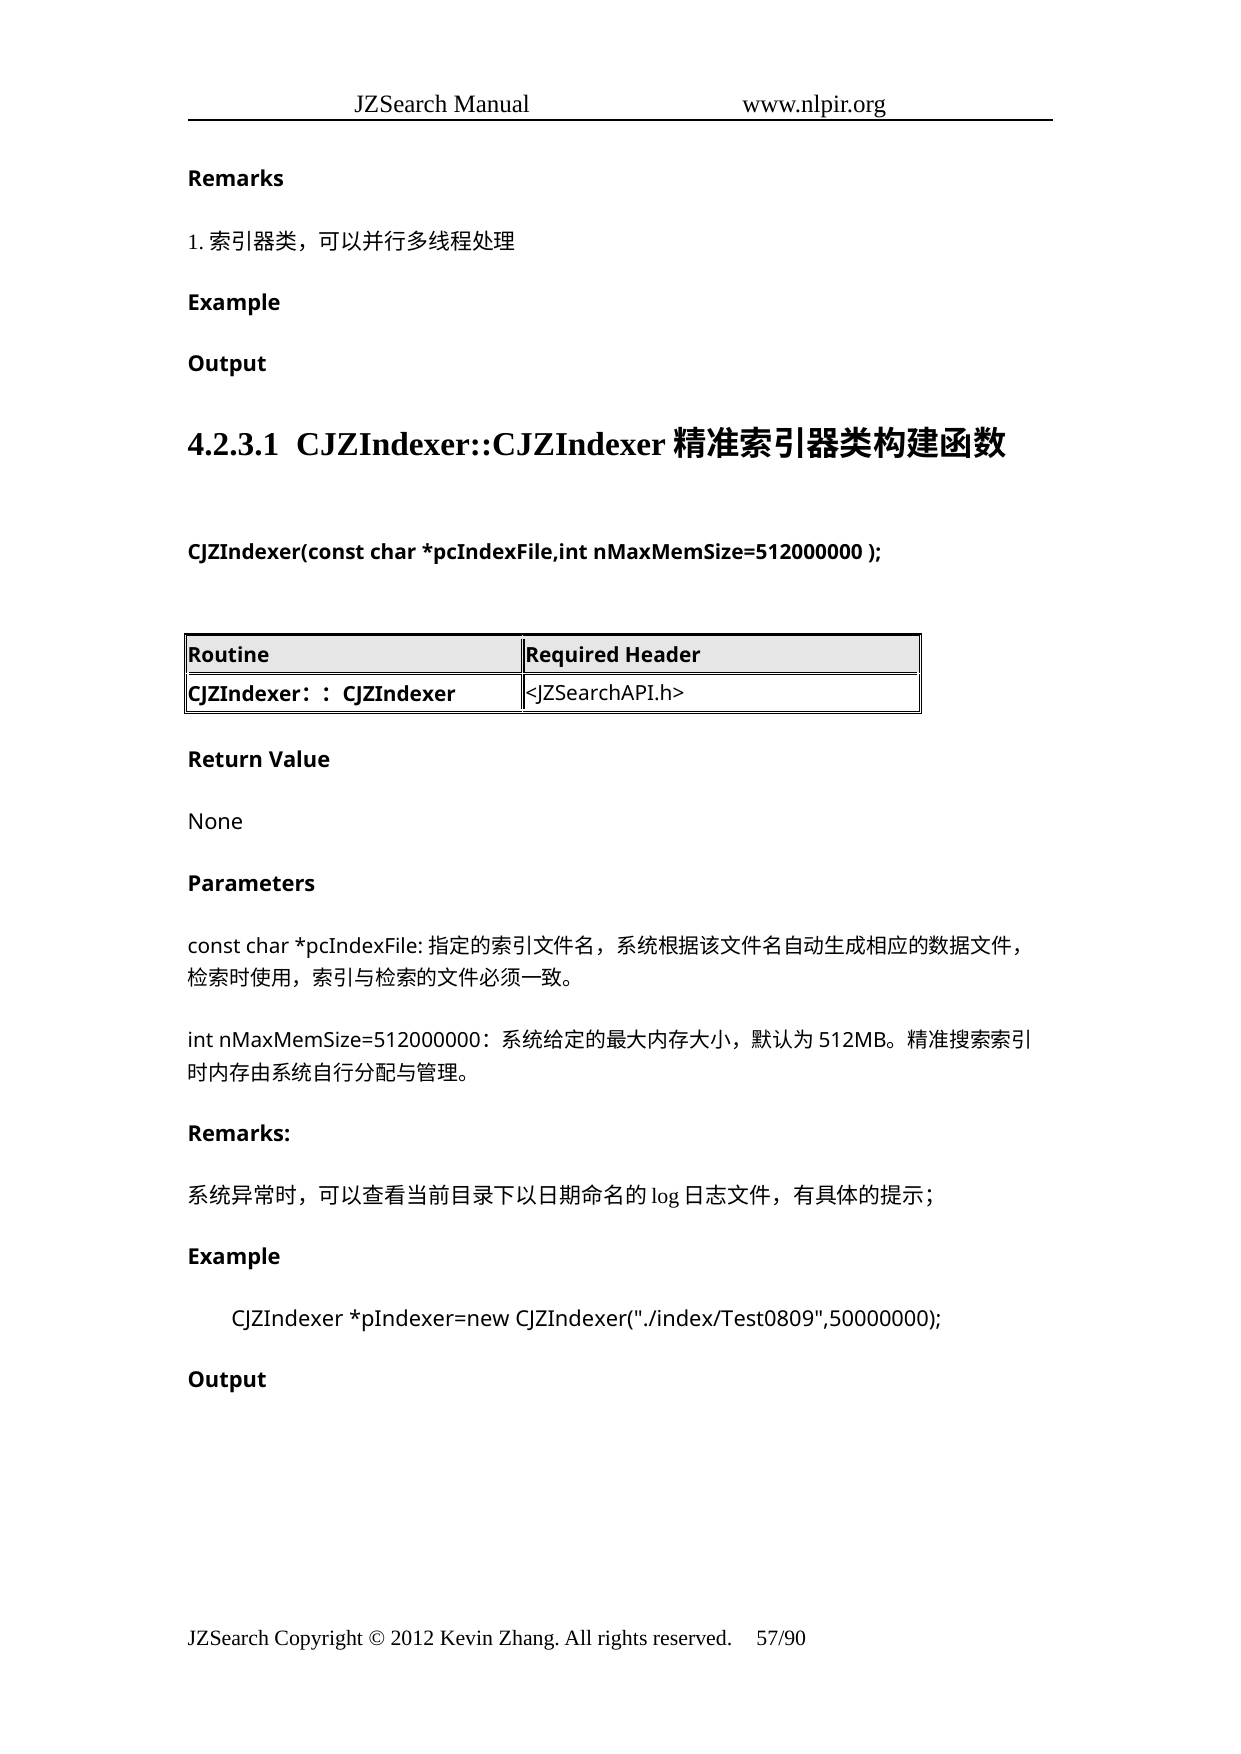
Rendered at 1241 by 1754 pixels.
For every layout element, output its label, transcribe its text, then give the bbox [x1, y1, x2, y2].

text Output [187, 347, 1053, 379]
text None [187, 805, 1053, 837]
text const char *pcIndexFile: 指定的索引文件名，系统根据该文件名自动生成相应的数据文件，检索时使用，索引与检索的文件必须一致。 [187, 928, 1053, 993]
subtitle 4.2.3.1 CJZIndexer::CJZIndexer精准索引器类构建函数 [187, 409, 1053, 474]
text Remarks: [187, 1116, 1053, 1149]
text Return Value [187, 743, 1053, 776]
text Remarks [187, 162, 1053, 194]
table_cell <JZSearchAPI.h> [523, 672, 920, 711]
text int nMaxMemSize=512000000：系统给定的最大内存大小，默认为512MB。精准搜索索引时内存由系统自行分配与管理。 [187, 1022, 1053, 1087]
text Example [187, 1240, 1053, 1272]
text CJZIndexer(const char *pcIndexFile,int nMaxMemSize=512000000 ); [187, 535, 1053, 568]
text CJZIndexer *pIndexer=new CJZIndexer("./index/Test0809",50000000); [187, 1301, 1053, 1334]
text Parameters [187, 866, 1053, 899]
table_header Routine [187, 635, 523, 672]
text 系统异常时，可以查看当前目录下以日期命名的log日志文件，有具体的提示； [187, 1178, 1053, 1211]
table_cell CJZIndexer：：CJZIndexer [185, 672, 523, 711]
table_header Required Header [523, 636, 919, 672]
text Output [187, 1363, 1053, 1396]
text 1. 索引器类，可以并行多线程处理 [187, 224, 1053, 256]
text Example [187, 285, 1053, 318]
